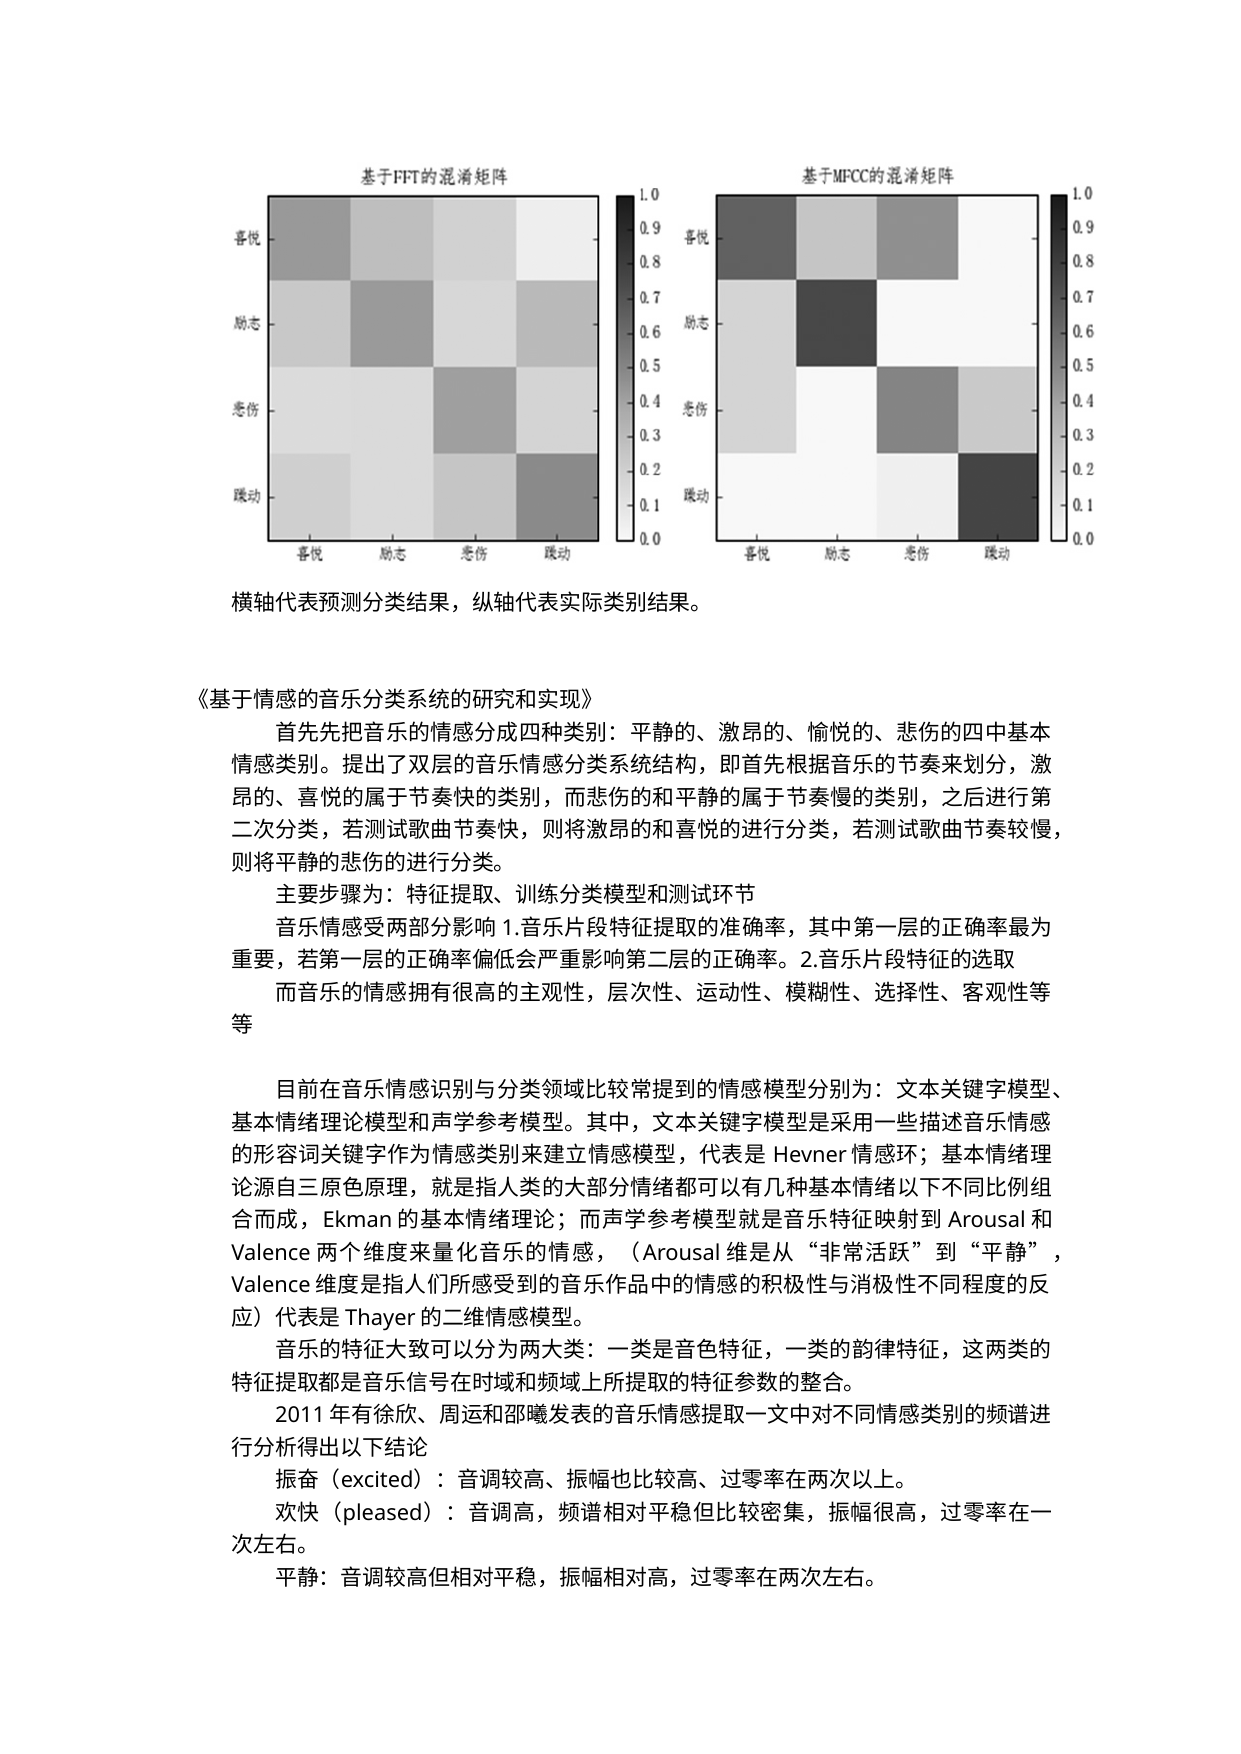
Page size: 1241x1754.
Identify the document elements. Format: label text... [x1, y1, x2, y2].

text 平静：音调较高但相对平稳，振幅相对高，过零率在两次左右。 [231, 1559, 1053, 1592]
text 主要步骤为：特征提取、训练分类模型和测试环节 [231, 877, 1053, 909]
text 音乐的特征大致可以分为两大类：一类是音色特征，一类的韵律特征，这两类的特征提取都是音乐信号在时域和频域上所提取的特征参数的整合。 [231, 1332, 1053, 1397]
text 《基于情感的音乐分类系统的研究和实现》 [187, 682, 1053, 714]
text 欢快（pleased）：音调高，频谱相对平稳但比较密集，振幅很高，过零率在一次左右。 [231, 1494, 1053, 1559]
text 振奋（excited）：音调较高、振幅也比较高、过零率在两次以上。 [231, 1462, 1053, 1494]
text 音乐情感受两部分影响1.音乐片段特征提取的准确率，其中第一层的正确率最为重要，若第一层的正确率偏低会严重影响第二层的正确率。2.音乐片段特征的选取 [231, 909, 1053, 974]
text 首先先把音乐的情感分成四种类别：平静的、激昂的、愉悦的、悲伤的四中基本情感类别。提出了双层的音乐情感分类系统结构，即首先根据音乐的节奏来划分，激昂的、喜悦的属于节奏快的类别，而悲伤的和平静的属于节奏慢的类别，之后进行第二次分类，若测试歌曲节奏快，则将激昂的和喜悦的进行分类，若测试歌曲节奏较慢，则将平静的悲伤的进行分类。 [231, 714, 1053, 877]
text 目前在音乐情感识别与分类领域比较常提到的情感模型分别为：文本关键字模型、基本情绪理论模型和声学参考模型。其中，文本关键字模型是采用一些描述音乐情感的形容词关键字作为情感类别来建立情感模型，代表是Hevner情感环；基本情绪理论源自三原色原理，就是指人类的大部分情绪都可以有几种基本情绪以下不同比例组合而成，Ekman的基本情绪理论；而声学参考模型就是音乐特征映射到Arousal和Valence两个维度来量化音乐的情感，（Arousal维是从“非常活跃”到“平静”，Valence维度是指人们所感受到的音乐作品中的情感的积极性与消极性不同程度的反应）代表是Thayer的二维情感模型。 [231, 1072, 1053, 1332]
text 而音乐的情感拥有很高的主观性，层次性、运动性、模糊性、选择性、客观性等等 [231, 974, 1053, 1039]
text 横轴代表预测分类结果，纵轴代表实际类别结果。 [231, 584, 1053, 617]
text 2011年有徐欣、周运和邵曦发表的音乐情感提取一文中对不同情感类别的频谱进行分析得出以下结论 [231, 1397, 1053, 1462]
